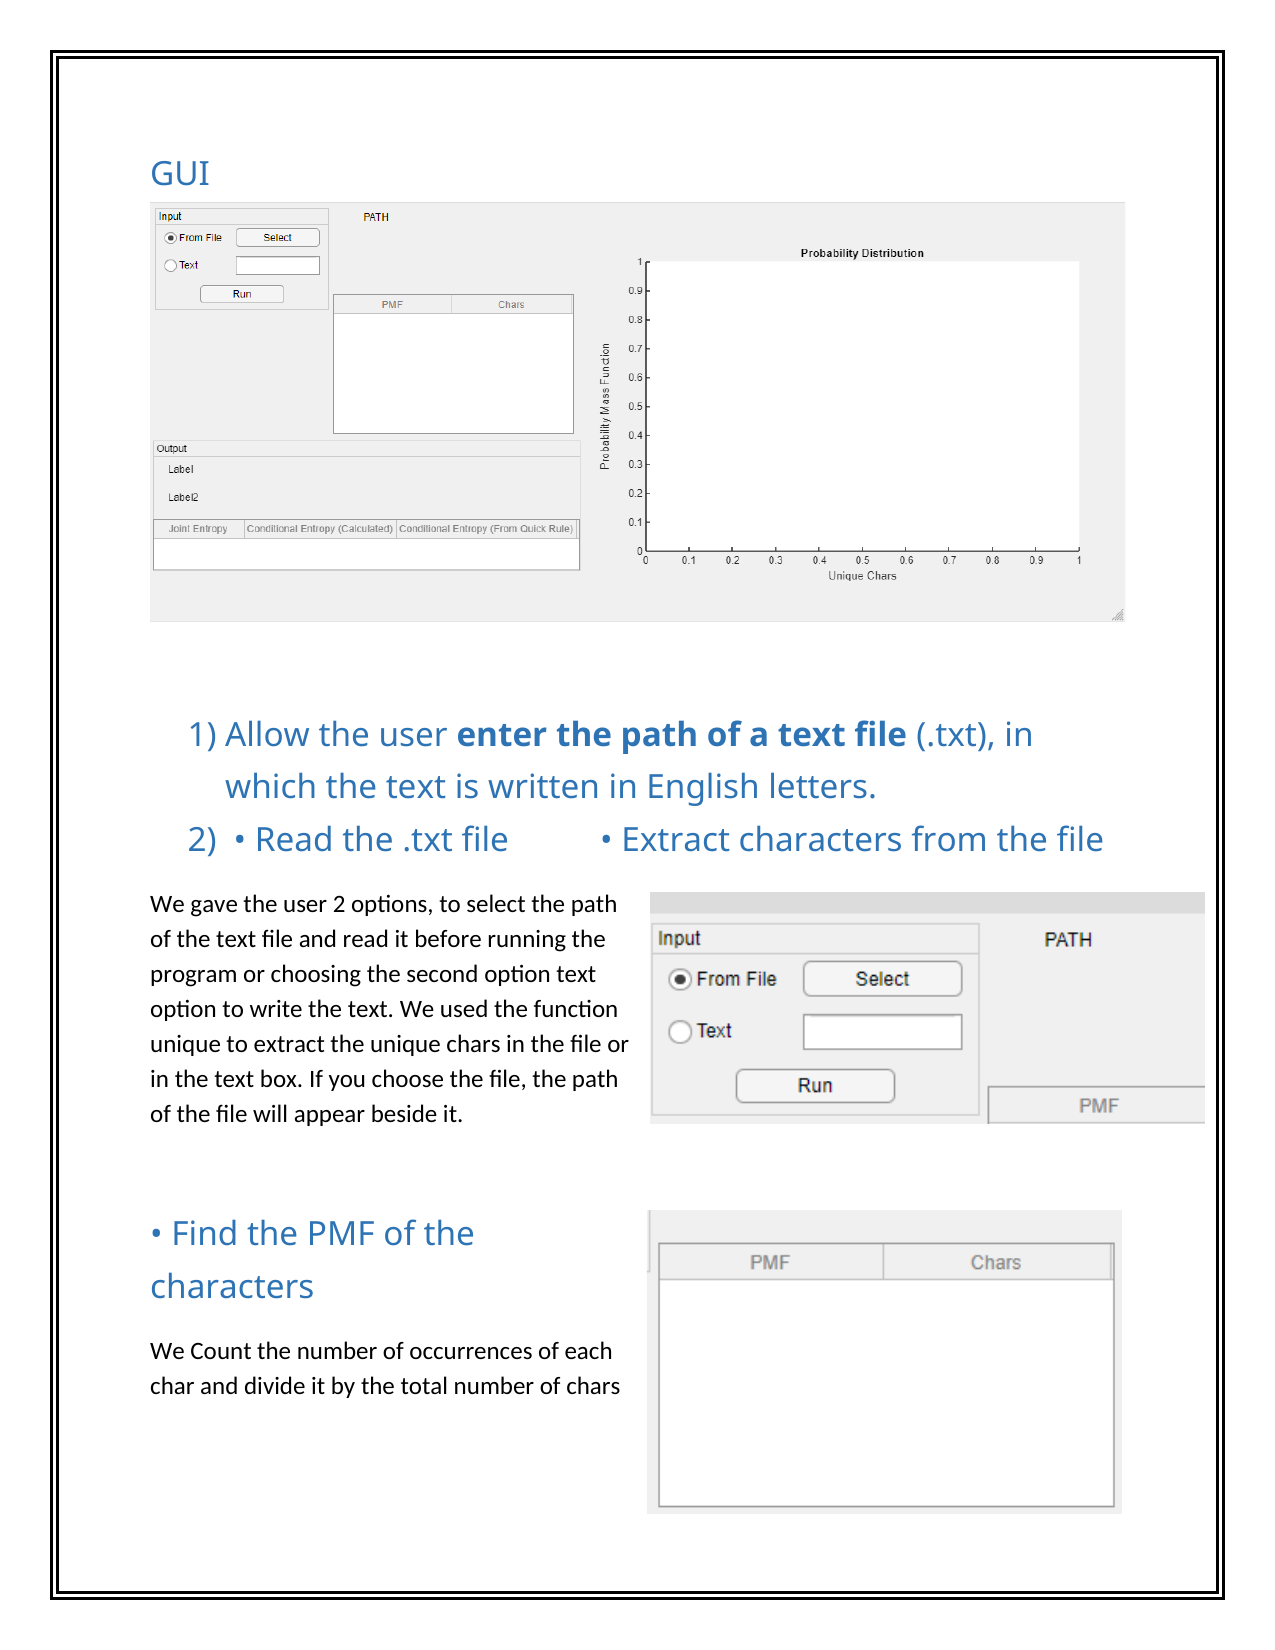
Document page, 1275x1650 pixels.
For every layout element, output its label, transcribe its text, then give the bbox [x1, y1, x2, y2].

text • Find the PMF of the characters [150, 1210, 646, 1308]
subtitle GUI [150, 150, 1125, 195]
picture [650, 892, 1205, 1124]
picture [150, 202, 1125, 622]
picture [646, 1210, 1122, 1514]
list • Read the .txt file • Extract characters from the file [187, 816, 1125, 861]
subtitle Allow the user enter the path of a text file (.txt), in which the text is written in English letters. [187, 711, 1125, 809]
